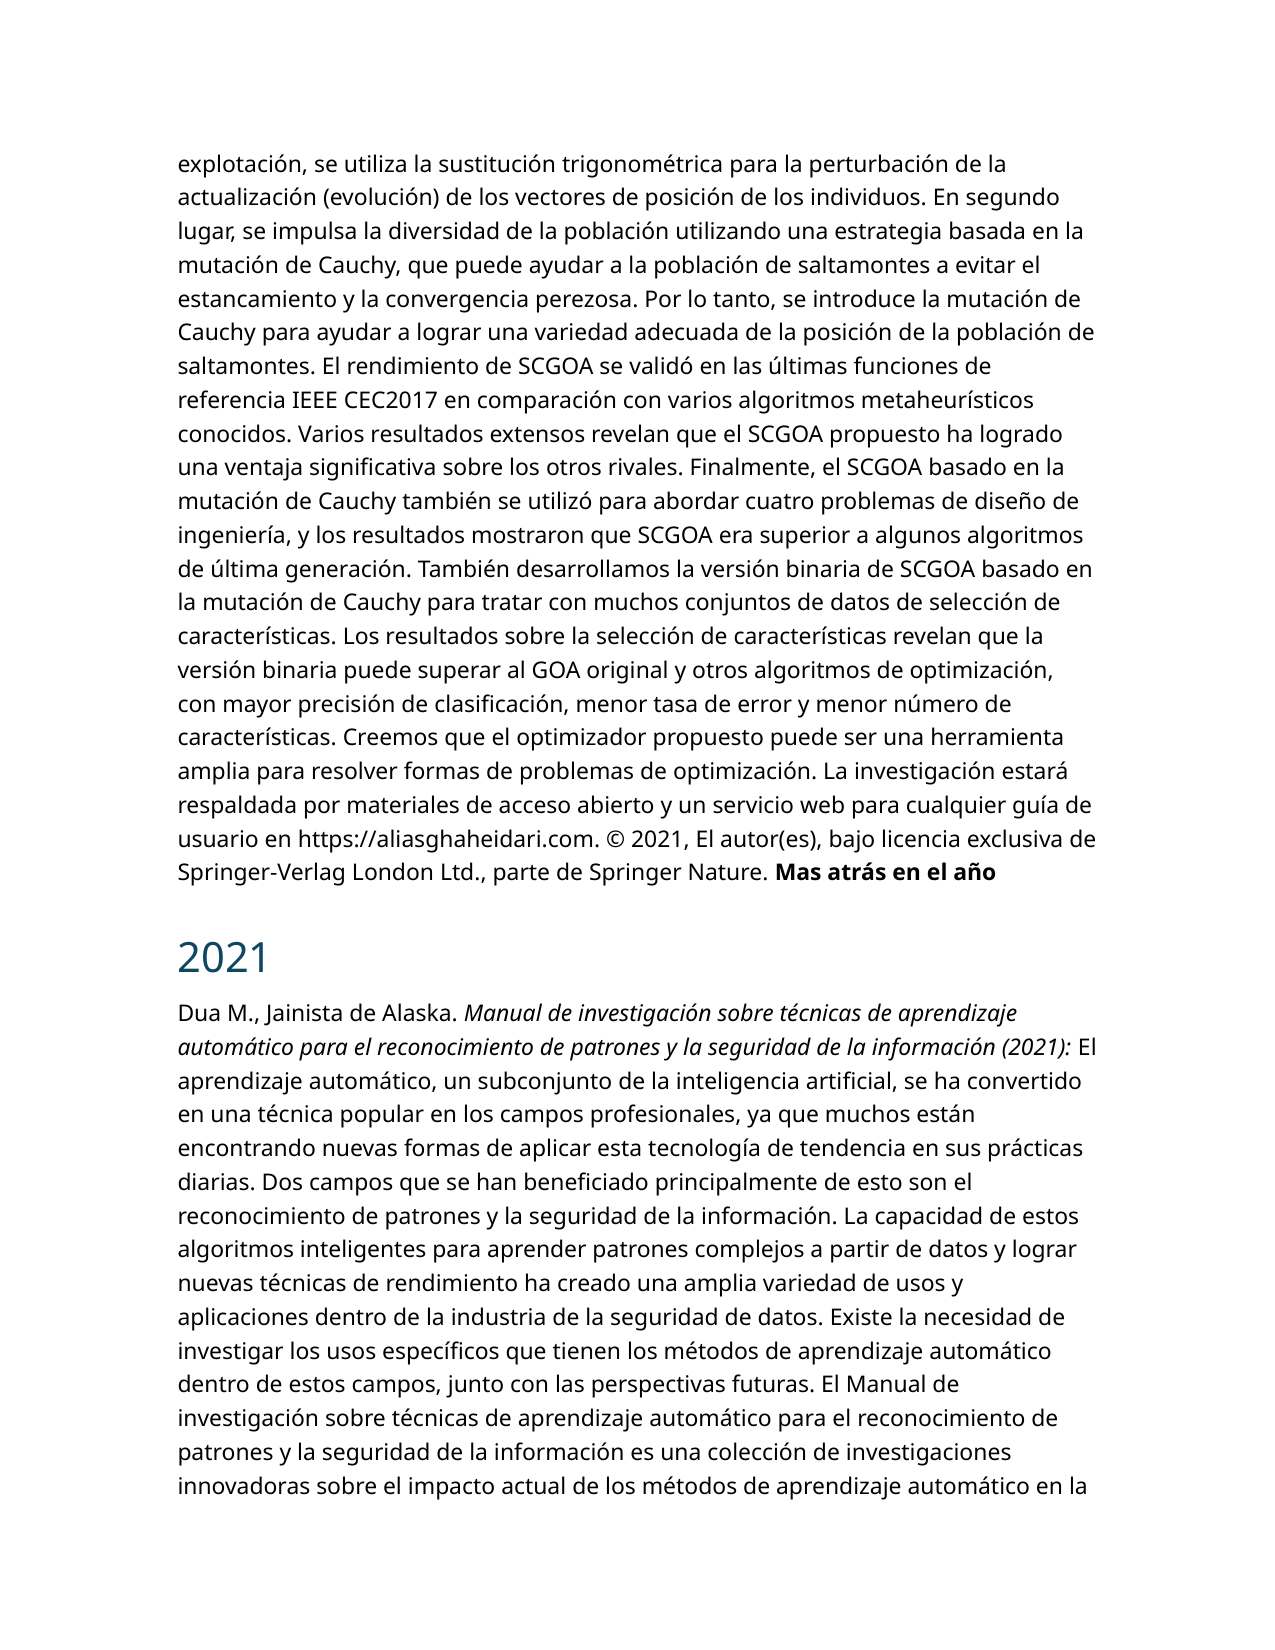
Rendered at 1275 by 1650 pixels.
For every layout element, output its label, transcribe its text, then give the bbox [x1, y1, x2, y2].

subtitle 2021 [177, 928, 1098, 984]
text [177, 997, 1098, 1501]
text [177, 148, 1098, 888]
